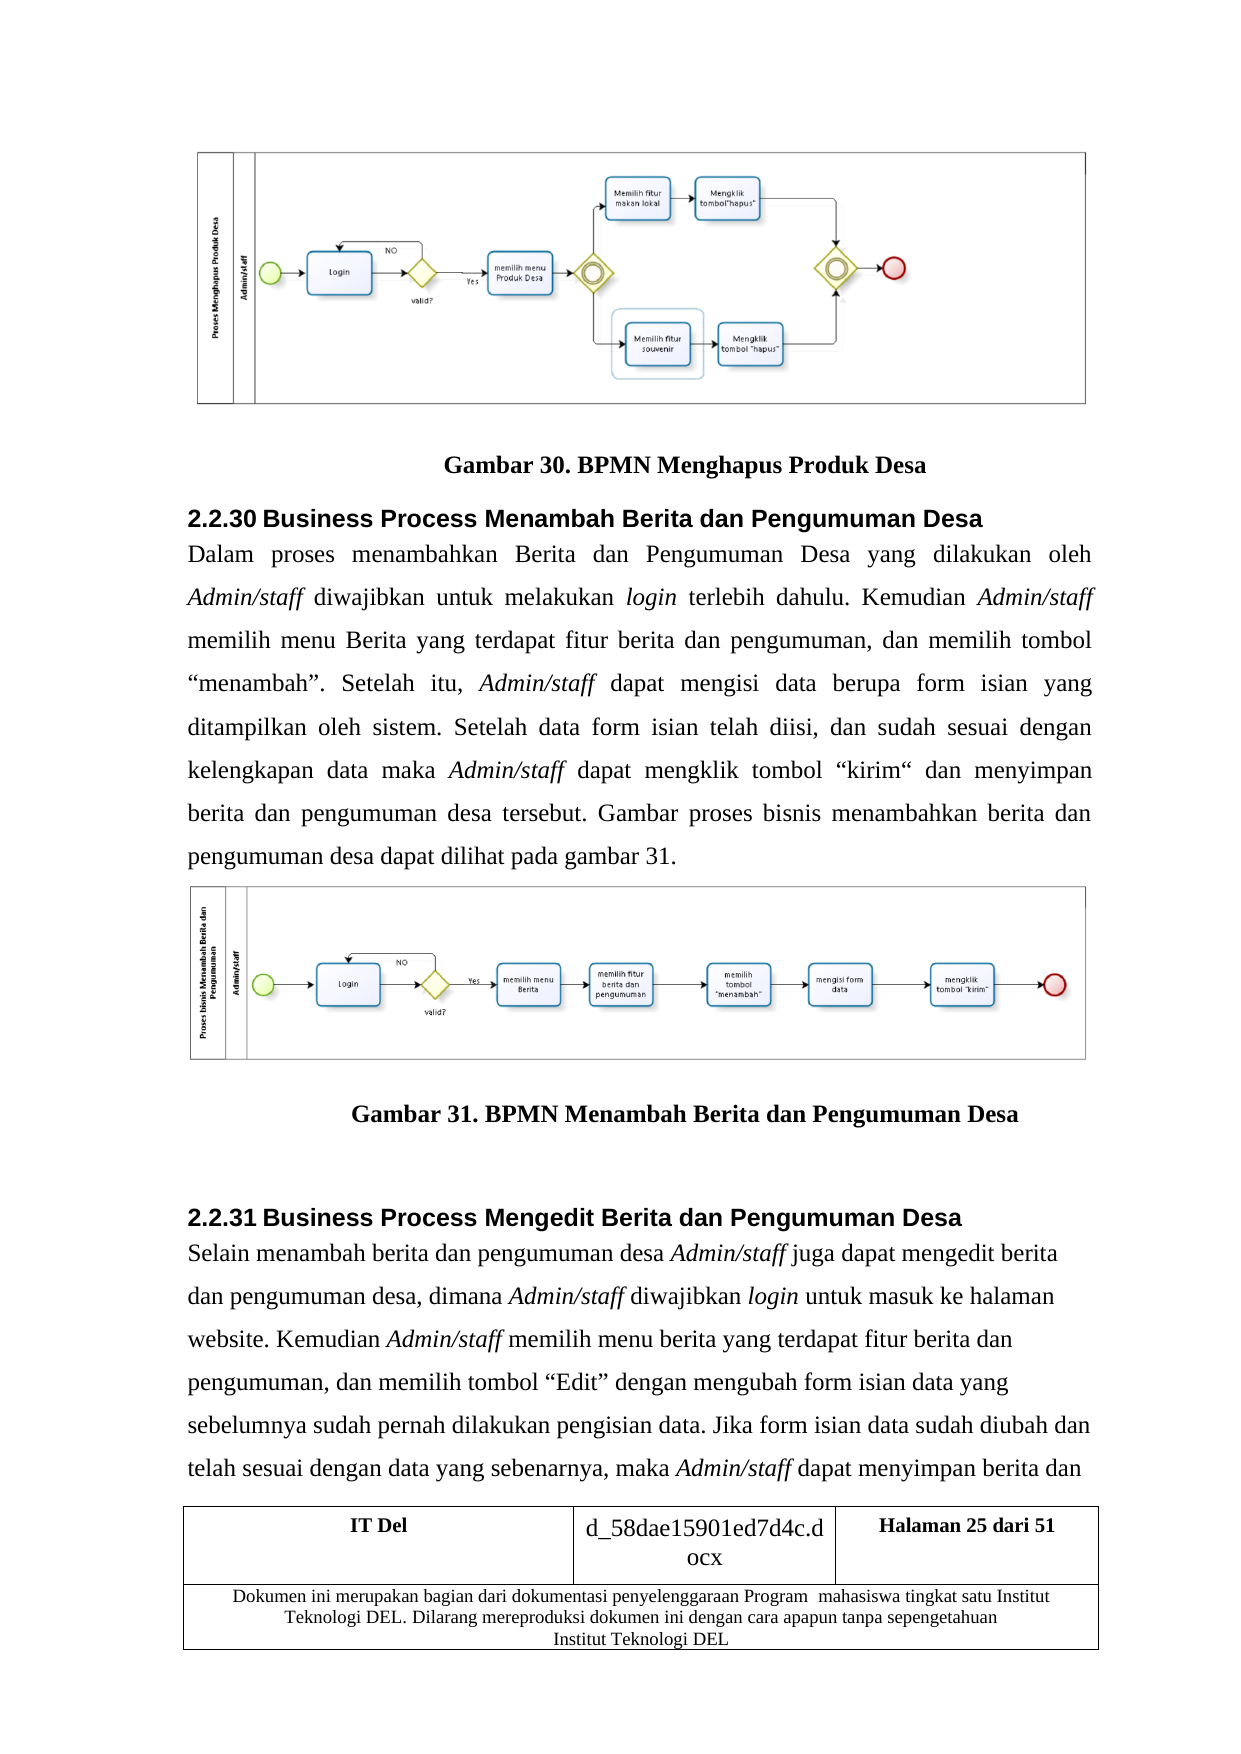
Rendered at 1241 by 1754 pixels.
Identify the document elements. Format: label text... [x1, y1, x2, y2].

picture [187, 884, 1092, 1061]
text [187, 1238, 1092, 1482]
subtitle Gambar 30. BPMN Menghapus Produk Desa [277, 450, 1092, 479]
subtitle Gambar 31. BPMN Menambah Berita dan Pengumuman Desa [277, 1099, 1092, 1128]
picture [187, 147, 1093, 411]
subtitle Business Process Mengedit Berita dan Pengumuman Desa [187, 1203, 1092, 1231]
subtitle Business Process Menambah Berita dan Pengumuman Desa [187, 504, 1092, 533]
text Dalam proses menambahkan Berita dan Pengumuman Desa yang dilakukan oleh Admin/staff diwajibkan untuk melakukan login terlebih dahulu. Kemudian Admin/staff memilih menu Berita yang terdapat fitur berita dan pengumuman, dan memilih tombol “menambah”. Setelah itu, Admin/staff dapat mengisi data berupa form isian yang ditampilkan oleh sistem. Setelah data form isian telah diisi, dan sudah sesuai dengan kelengkapan data maka Admin/staff dapat mengklik tombol “kirim“ dan menyimpan berita dan pengumuman desa tersebut. Gambar proses bisnis menambahkan berita dan pengumuman desa dapat dilihat pada gambar 31. [187, 539, 1092, 870]
